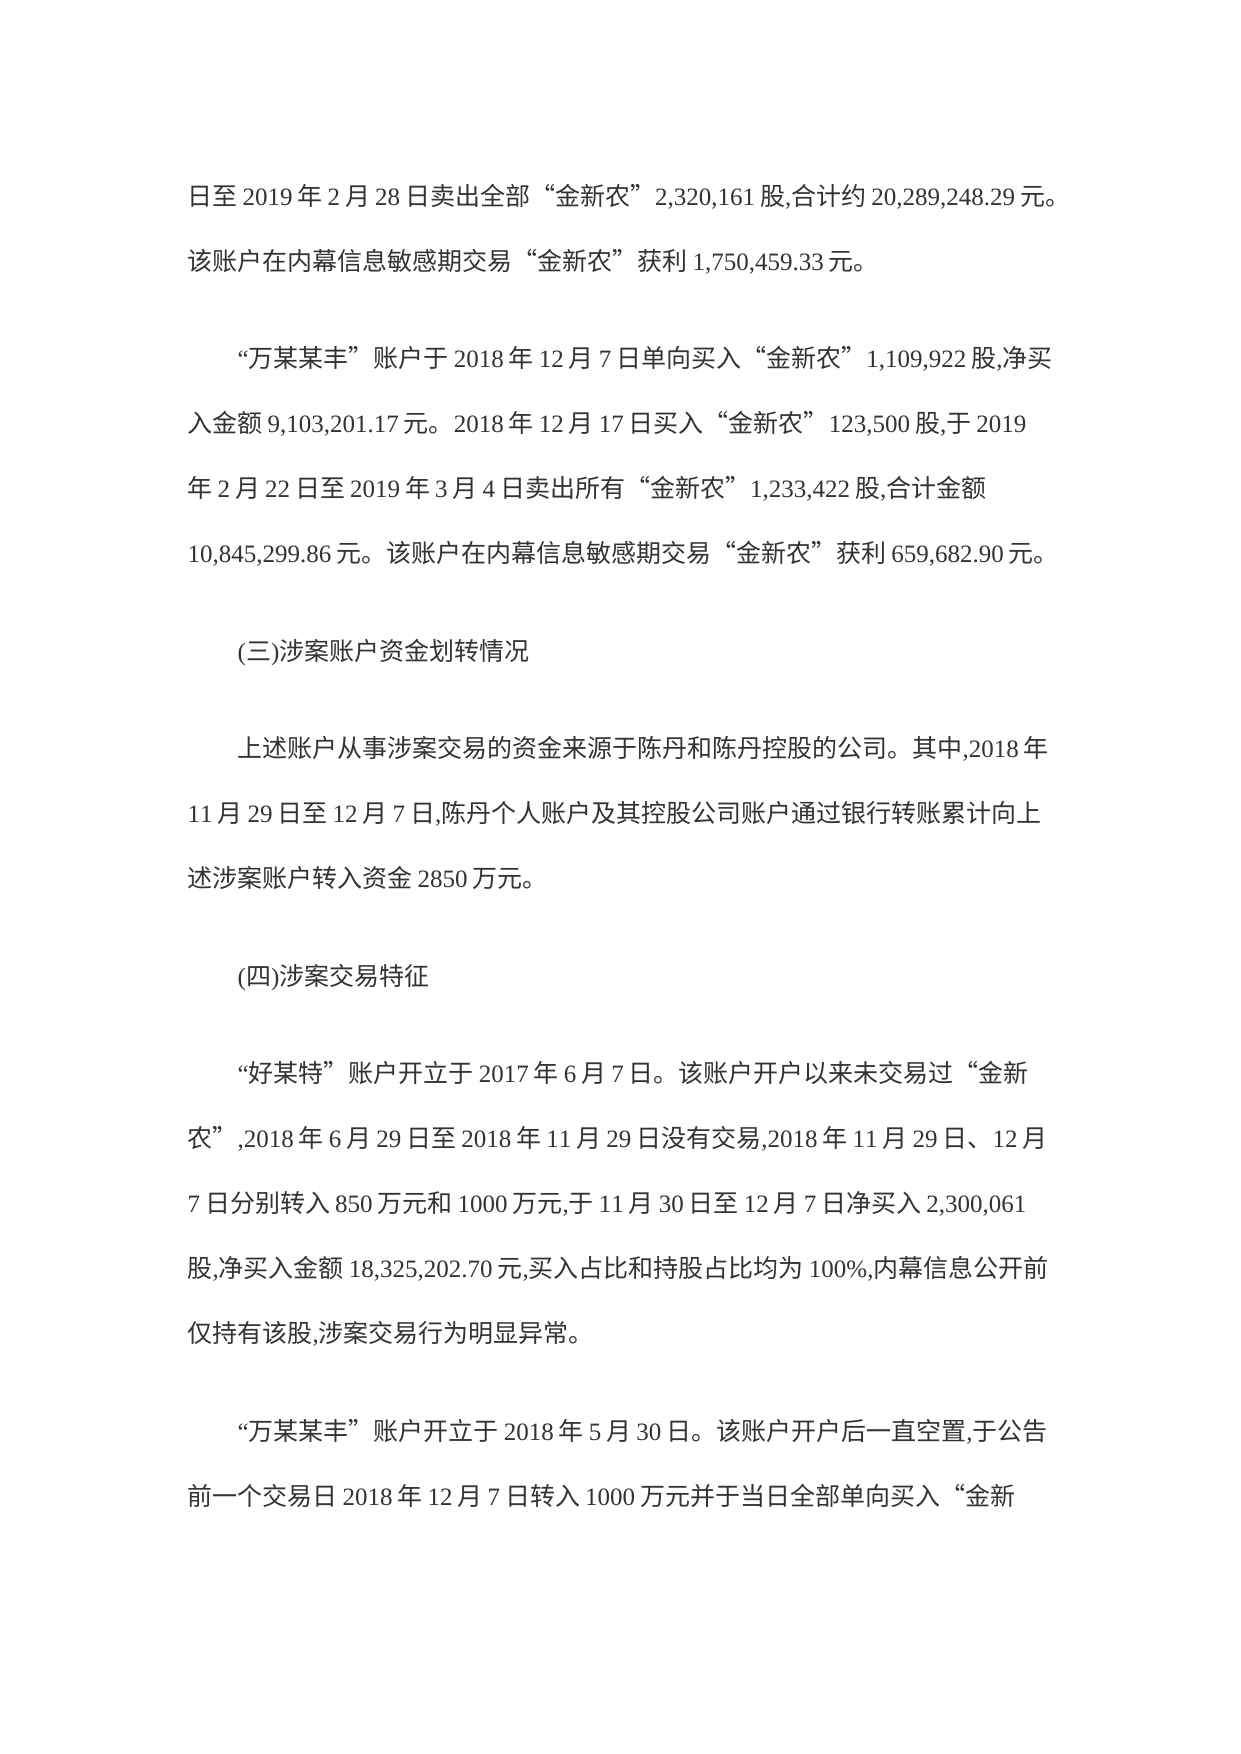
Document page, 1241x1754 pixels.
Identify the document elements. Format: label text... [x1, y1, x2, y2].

text (四)涉案交易特征 [187, 942, 1053, 1007]
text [187, 1397, 1053, 1527]
text “好某特”账户开立于2017年6月7日。该账户开户以来未交易过“金新农”,2018年6月29日至2018年11月29日没有交易,2018年11月29日、12月7日分别转入850万元和1000万元,于11月30日至12月7日净买入2,300,061股,净买入金额18,325,202.70元,买入占比和持股占比均为100%,内幕信息公开前仅持有该股,涉案交易行为明显异常。 [187, 1039, 1053, 1364]
text (三)涉案账户资金划转情况 [187, 617, 1053, 682]
text “万某某丰”账户于2018年12月7日单向买入“金新农”1,109,922股,净买入金额9,103,201.17元。2018年12月17日买入“金新农”123,500股,于2019年2月22日至2019年3月4日卖出所有“金新农”1,233,422股,合计金额10,845,299.86元。该账户在内幕信息敏感期交易“金新农”获利659,682.90元。 [187, 324, 1053, 584]
text 上述账户从事涉案交易的资金来源于陈丹和陈丹控股的公司。其中,2018年11月29日至12月7日,陈丹个人账户及其控股公司账户通过银行转账累计向上述涉案账户转入资金2850万元。 [187, 714, 1053, 909]
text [187, 162, 1053, 292]
